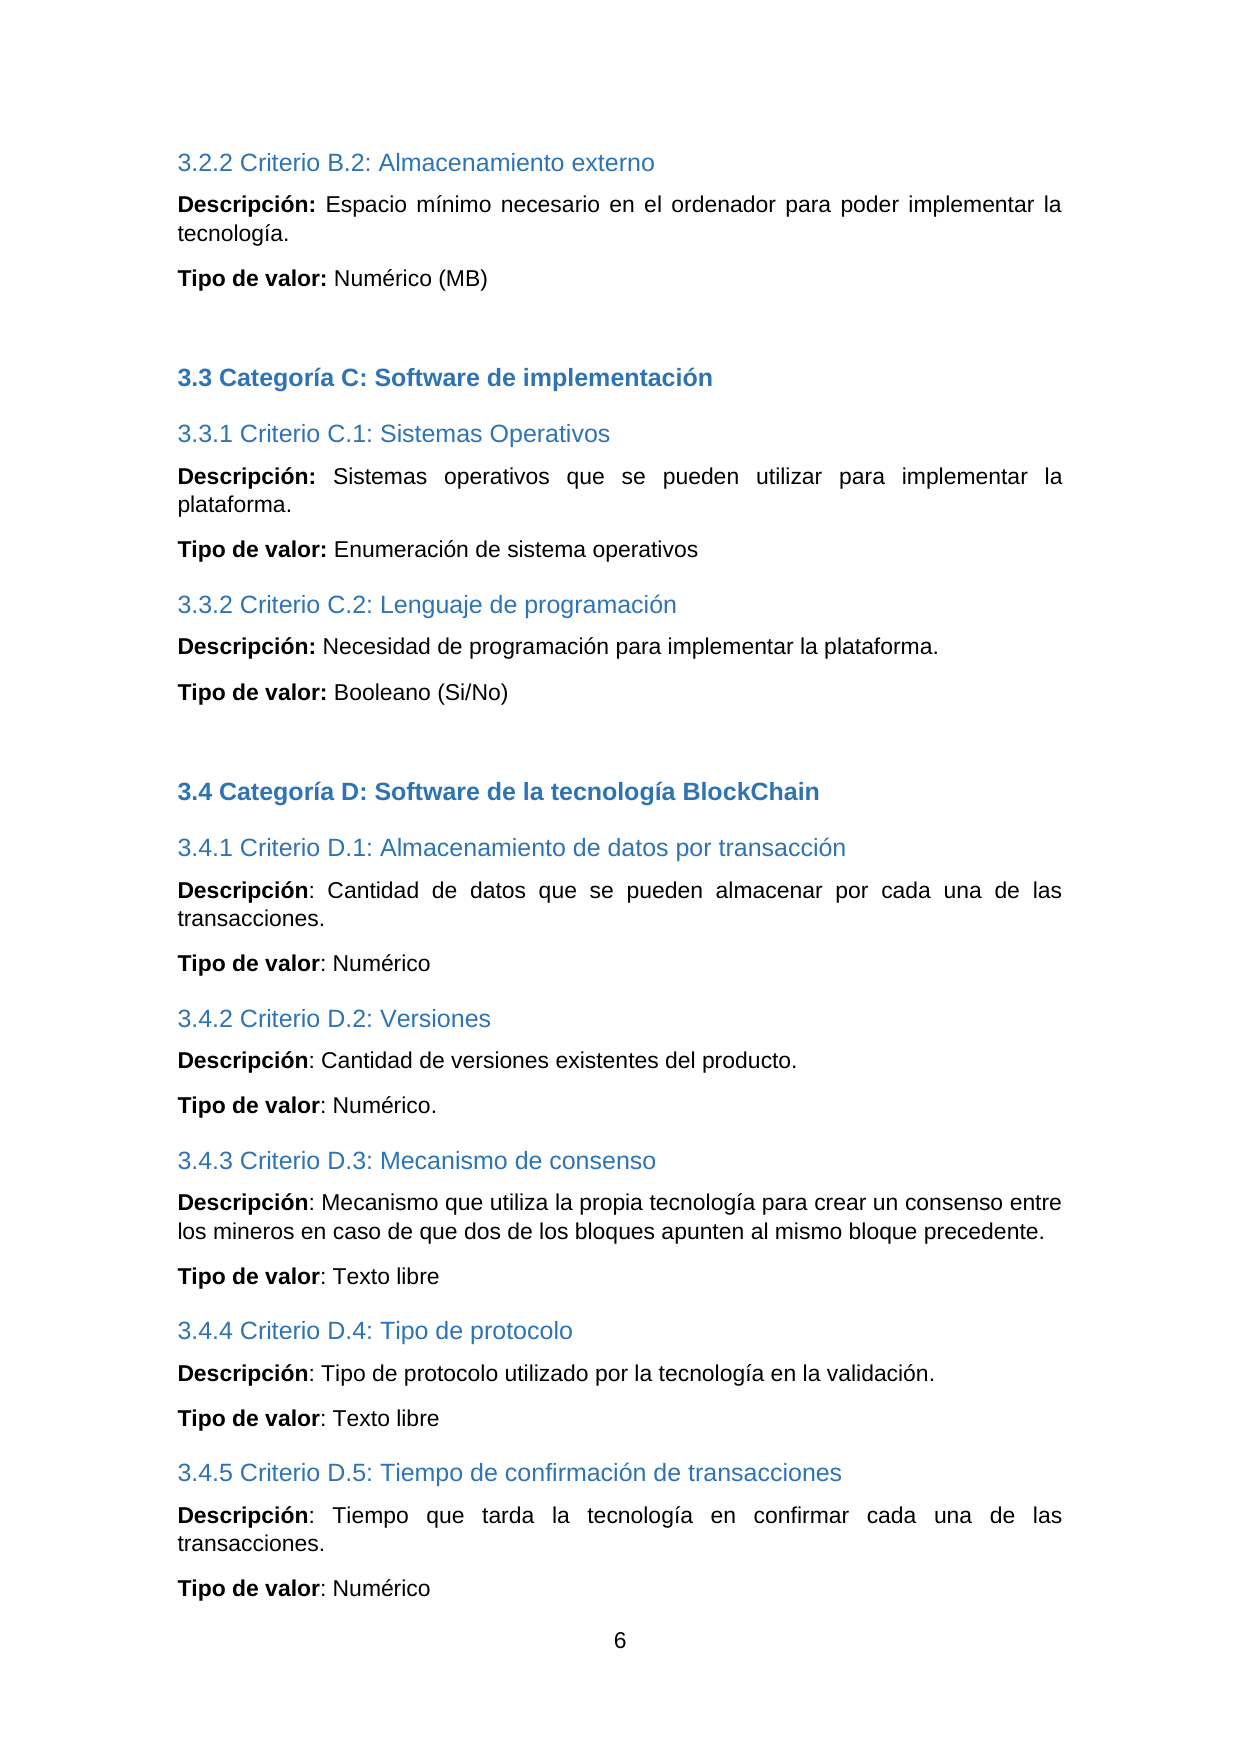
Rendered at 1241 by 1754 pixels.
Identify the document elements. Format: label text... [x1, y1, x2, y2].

text Descripción: Sistemas operativos que se pueden utilizar para implementar la plataforma. [177, 463, 1063, 518]
text Tipo de valor: Texto libre [177, 1263, 1063, 1289]
subtitle 3.4.3 Criterio D.3: Mecanismo de consenso [177, 1146, 1063, 1174]
subtitle 3.4.1 Criterio D.1: Almacenamiento de datos por transacción [177, 833, 1063, 862]
subtitle 3.4 Categoría D: Software de la tecnología BlockChain [177, 777, 1063, 806]
text Descripción: Mecanismo que utiliza la propia tecnología para crear un consenso entre los mineros en caso de que dos de los bloques apunten al mismo bloque precedente. [177, 1189, 1063, 1244]
subtitle 3.3.1 Criterio C.1: Sistemas Operativos [177, 419, 1063, 448]
text Descripción: Tipo de protocolo utilizado por la tecnología en la validación. [177, 1360, 1063, 1386]
text Descripción: Cantidad de datos que se pueden almacenar por cada una de las transacciones. [177, 877, 1063, 931]
text Descripción: Cantidad de versiones existentes del producto. [177, 1047, 1063, 1073]
text Descripción: Espacio mínimo necesario en el ordenador para poder implementar la tecnología. [177, 191, 1063, 246]
text Tipo de valor: Numérico (MB) [177, 265, 1063, 291]
subtitle 3.3 Categoría C: Software de implementación [177, 363, 1063, 392]
subtitle 3.4.2 Criterio D.2: Versiones [177, 1003, 1063, 1032]
text Descripción: Necesidad de programación para implementar la plataforma. [177, 633, 1063, 660]
text Tipo de valor: Numérico. [177, 1092, 1063, 1118]
subtitle 3.2.2 Criterio B.2: Almacenamiento externo [177, 148, 1063, 176]
text Tipo de valor: Texto libre [177, 1405, 1063, 1431]
text Tipo de valor: Booleano (Si/No) [177, 678, 1063, 705]
subtitle 3.4.4 Criterio D.4: Tipo de protocolo [177, 1316, 1063, 1345]
text Tipo de valor: Enumeración de sistema operativos [177, 536, 1063, 563]
text Tipo de valor: Numérico [177, 950, 1063, 976]
text Tipo de valor: Numérico [177, 1575, 1063, 1602]
text Descripción: Tiempo que tarda la tecnología en confirmar cada una de las transacciones. [177, 1502, 1063, 1557]
subtitle 3.3.2 Criterio C.2: Lenguaje de programación [177, 590, 1063, 618]
subtitle 3.4.5 Criterio D.5: Tiempo de confirmación de transacciones [177, 1458, 1063, 1487]
